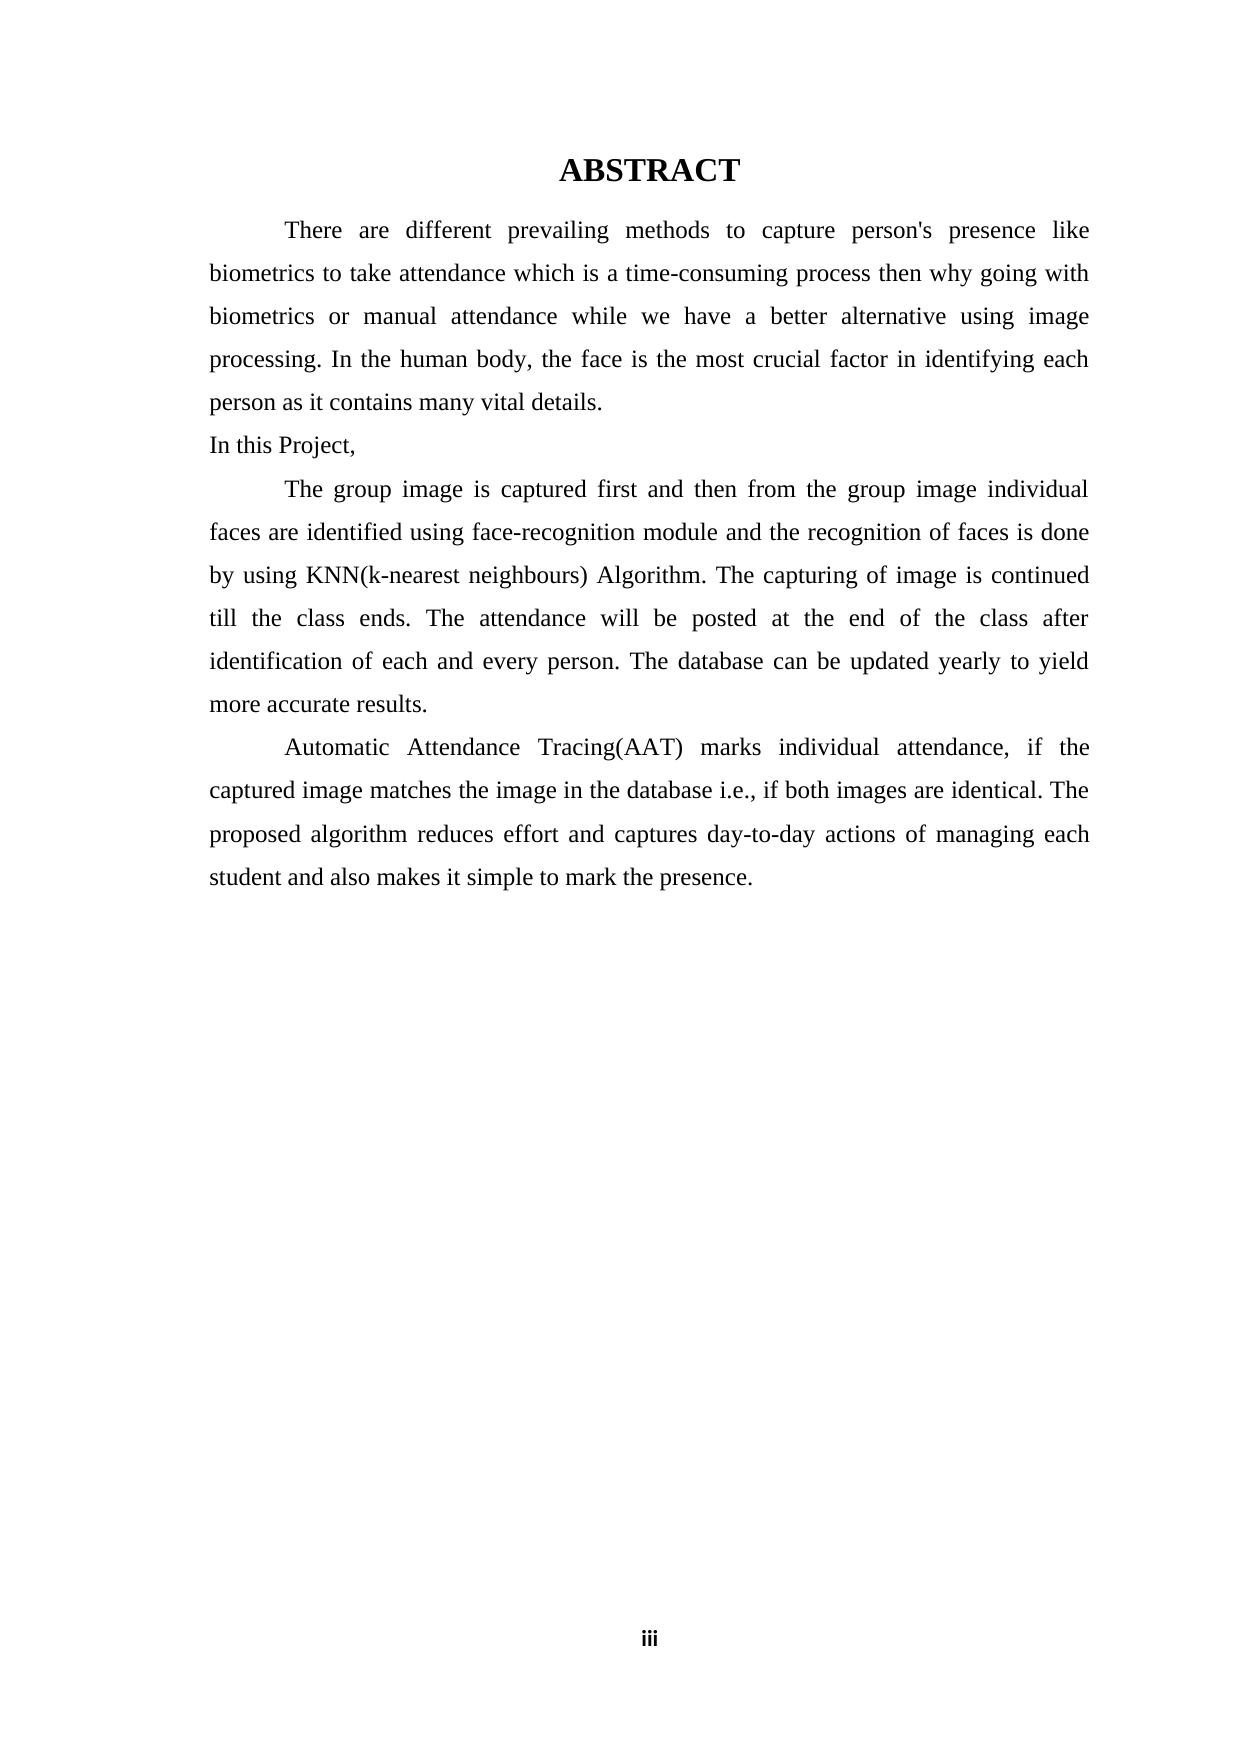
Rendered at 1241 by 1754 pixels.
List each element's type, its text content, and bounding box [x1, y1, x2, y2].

text ABSTRACT [209, 150, 1090, 188]
text Automatic Attendance Tracing(AAT) marks individual attendance, if the captured image matches the image in the database i.e., if both images are identical. The proposed algorithm reduces effort and captures day-to-day actions of managing each student and also makes it simple to mark the presence. [209, 732, 1090, 891]
text There are different prevailing methods to capture person's presence like biometrics to take attendance which is a time-consuming process then why going with biometrics or manual attendance while we have a better alternative using image processing. In the human body, the face is the most crucial factor in identifying each person as it contains many vital details. [209, 215, 1090, 416]
text The group image is captured first and then from the group image individual faces are identified using face-recognition module and the recognition of faces is done by using KNN(k-nearest neighbours) Algorithm. The capturing of image is continued till the class ends. The attendance will be posted at the end of the class after identification of each and every person. The database can be updated yearly to yield more accurate results. [209, 474, 1090, 718]
text In this Project, [209, 431, 1090, 459]
